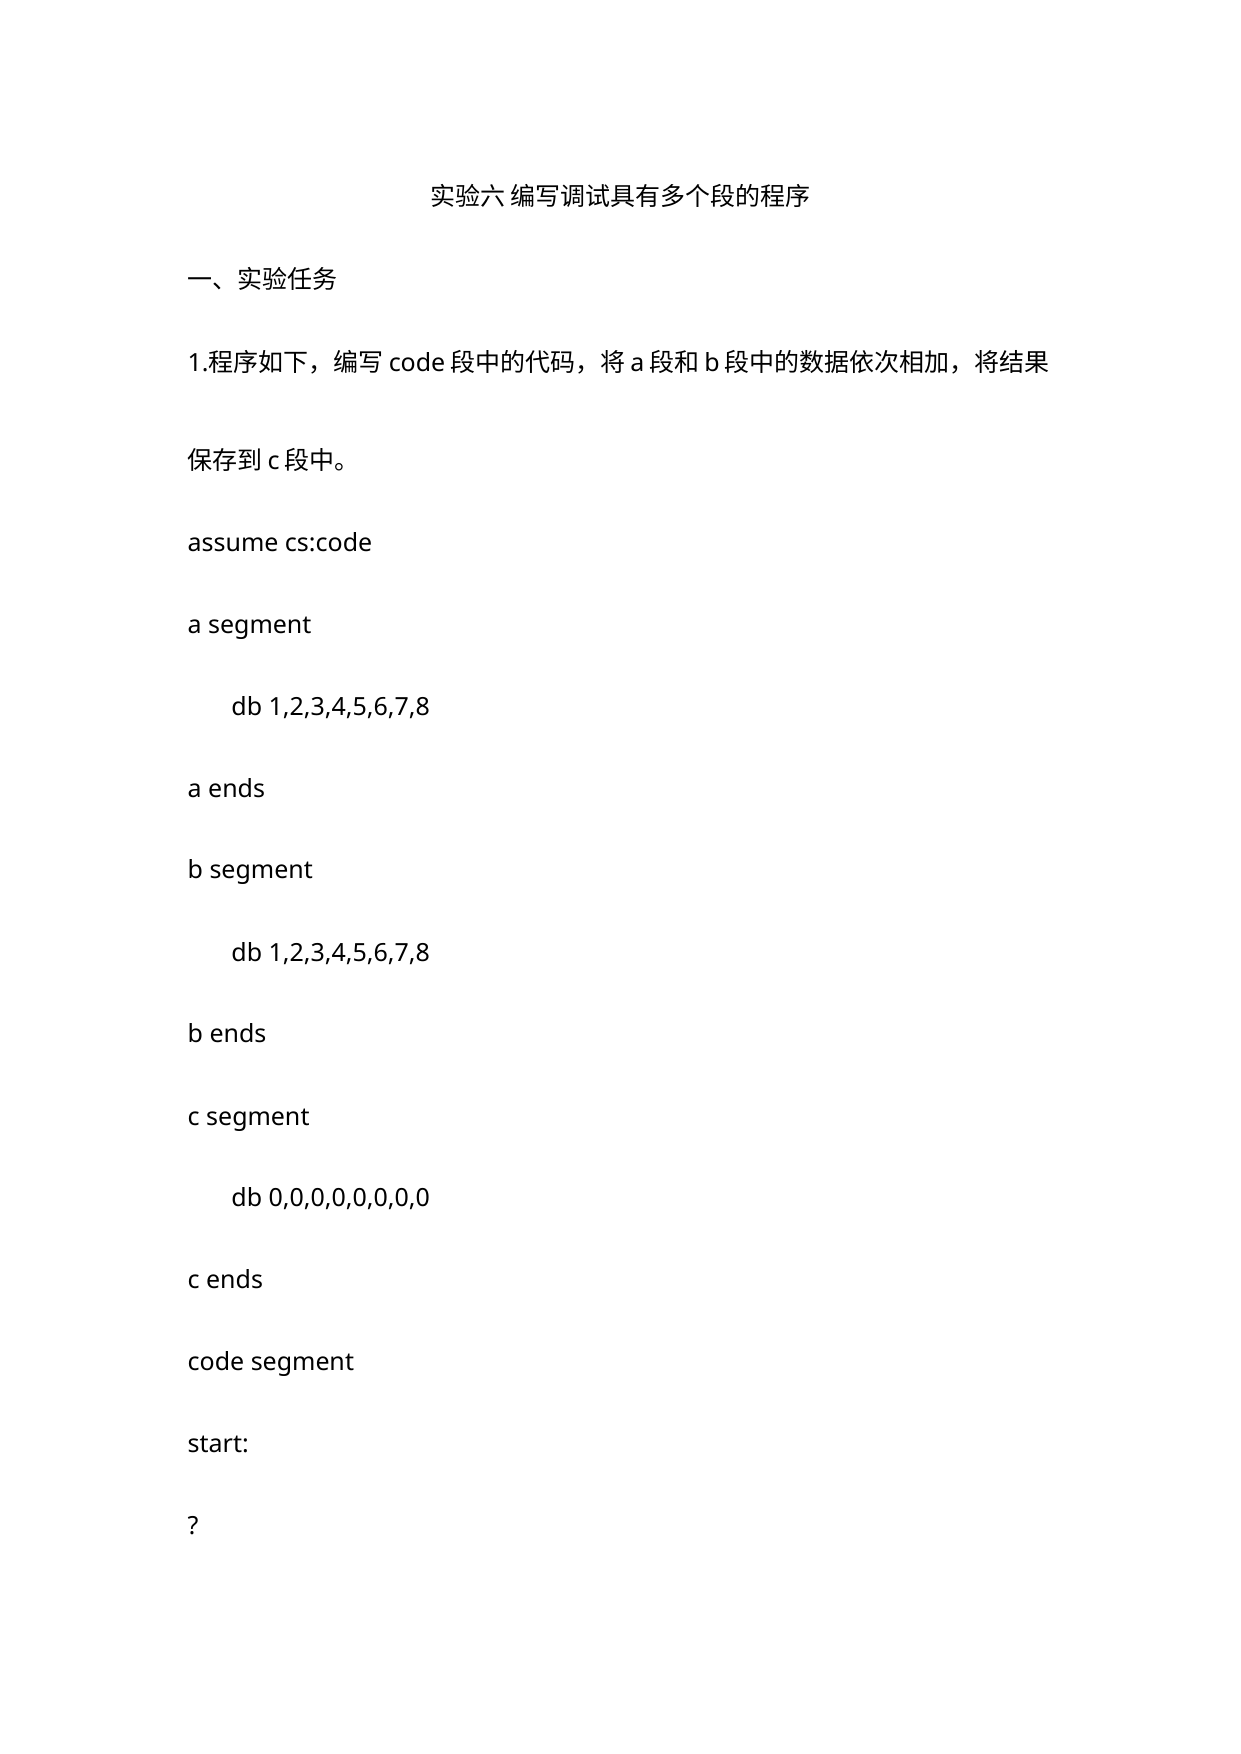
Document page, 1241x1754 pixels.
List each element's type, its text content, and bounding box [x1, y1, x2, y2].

text c segment [187, 1083, 1053, 1148]
text start: [187, 1411, 1053, 1476]
text b ends [187, 1001, 1053, 1066]
text a ends [187, 755, 1053, 820]
text b segment [187, 837, 1053, 902]
text code segment [187, 1329, 1053, 1394]
text c ends [187, 1247, 1053, 1312]
text db 1,2,3,4,5,6,7,8 [187, 673, 1053, 738]
text a segment [187, 591, 1053, 656]
text 实验六 编写调试具有多个段的程序 [187, 162, 1053, 227]
text 1.程序如下，编写code段中的代码，将a段和b段中的数据依次相加，将结果保存到c段中。 [187, 328, 1053, 491]
text ? [187, 1493, 1053, 1558]
text 一、实验任务 [187, 245, 1053, 310]
text assume cs:code [187, 509, 1053, 574]
text db 1,2,3,4,5,6,7,8 [187, 919, 1053, 984]
text db 0,0,0,0,0,0,0,0 [187, 1165, 1053, 1230]
